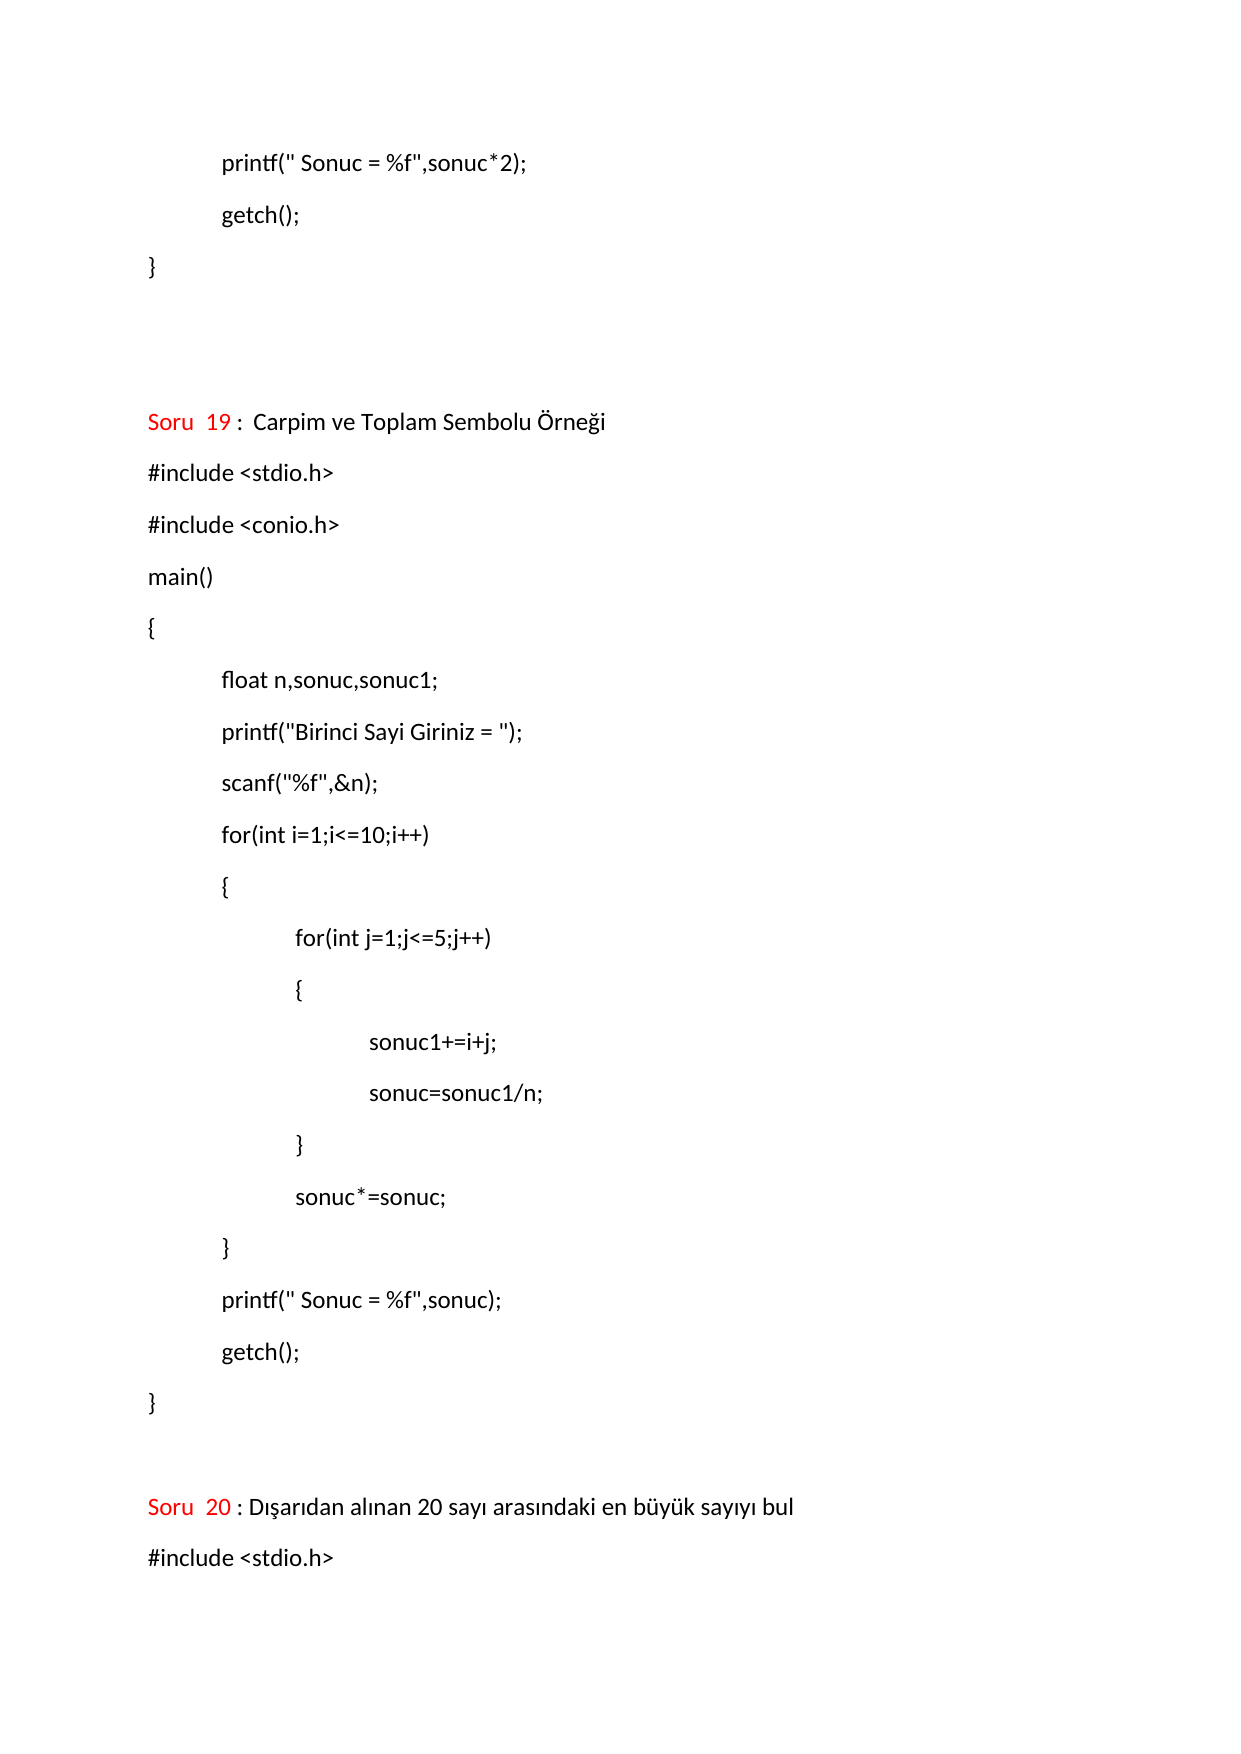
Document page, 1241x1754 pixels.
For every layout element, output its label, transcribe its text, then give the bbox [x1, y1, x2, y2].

text for(int j=1;j<=5;j++) [148, 923, 1093, 953]
text { [148, 613, 1093, 643]
text printf(" Sonuc = %f",sonuc*2); [148, 148, 1093, 178]
text } [148, 1233, 1093, 1263]
text for(int i=1;i<=10;i++) [148, 819, 1093, 850]
text sonuc=sonuc1/n; [148, 1078, 1093, 1108]
text #include <stdio.h> [148, 1543, 1093, 1573]
text printf("Birinci Sayi Giriniz = "); [148, 716, 1093, 746]
text float n,sonuc,sonuc1; [148, 664, 1093, 695]
text Soru 20 : Dışarıdan alınan 20 sayı arasındaki en büyük sayıyı bul [148, 1491, 1093, 1521]
text scanf("%f",&n); [148, 768, 1093, 798]
text } [148, 1129, 1093, 1160]
text main() [148, 561, 1093, 591]
text sonuc1+=i+j; [148, 1026, 1093, 1056]
text } [148, 251, 1093, 281]
text printf(" Sonuc = %f",sonuc); [148, 1284, 1093, 1315]
text getch(); [148, 1336, 1093, 1366]
text Soru 19 : Carpim ve Toplam Sembolu Örneği [148, 406, 1093, 436]
text } [148, 1388, 1093, 1418]
text { [148, 871, 1093, 901]
text #include <conio.h> [148, 509, 1093, 540]
text #include <stdio.h> [148, 458, 1093, 488]
text { [148, 974, 1093, 1005]
text sonuc*=sonuc; [148, 1181, 1093, 1211]
text getch(); [148, 199, 1093, 230]
